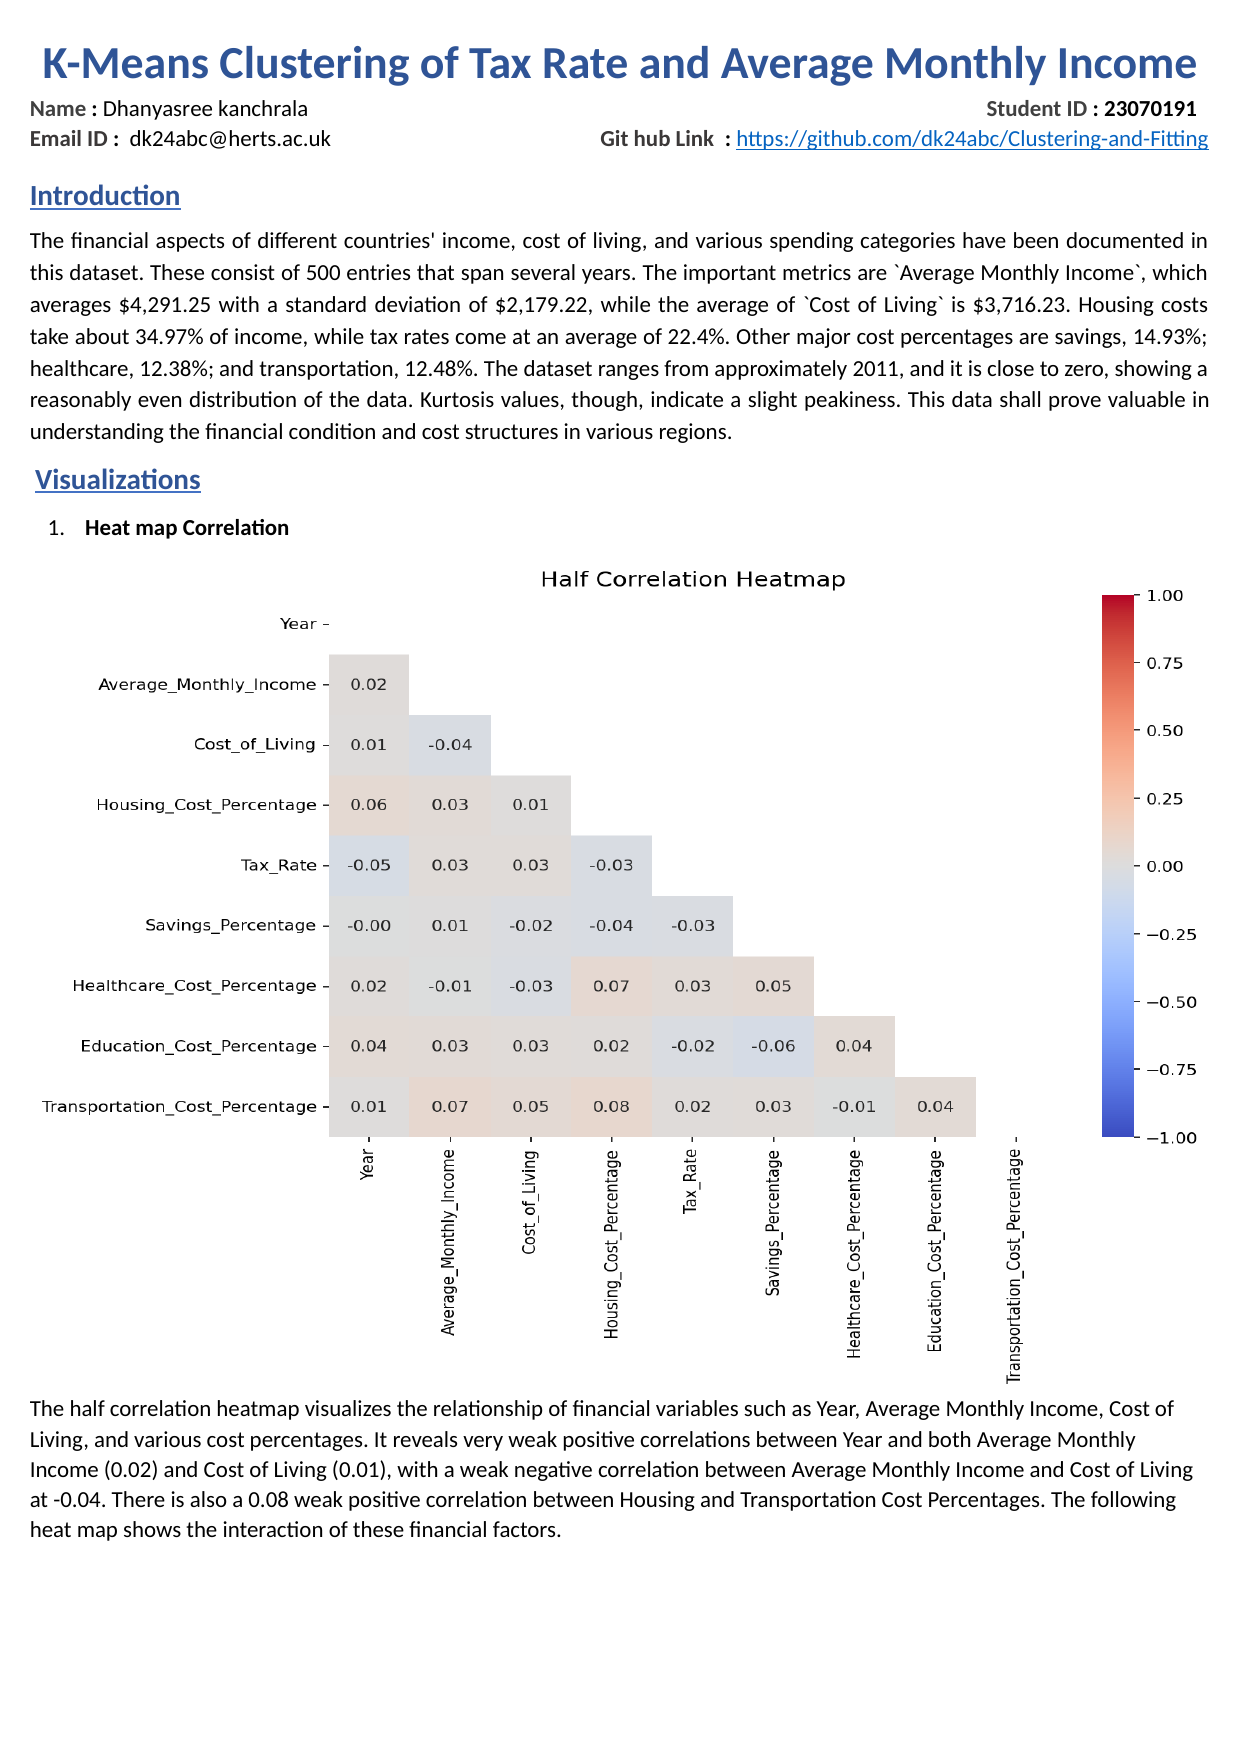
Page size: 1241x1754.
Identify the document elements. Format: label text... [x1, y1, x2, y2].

text K-Means Clustering of Tax Rate and Average Monthly Income [29, 34, 1211, 90]
subtitle Introduction [29, 177, 1211, 213]
list Heat map Correlation [47, 513, 1211, 541]
picture [29, 560, 1210, 1393]
text Visualizations [29, 461, 1211, 497]
text The financial aspects of different countries' income, cost of living, and various spending categories have been documented in this dataset. These consist of 500 entries that span several years. The important metrics are `Average Monthly Income`, which averages $4,291.25 with a standard deviation of $2,179.22, while the average of `Cost of Living` is $3,716.23. Housing costs take about 34.97% of income, while tax rates come at an average of 22.4%. Other major cost percentages are savings, 14.93%; healthcare, 12.38%; and transportation, 12.48%. The dataset ranges from approximately 2011, and it is close to zero, showing a reasonably even distribution of the data. Kurtosis values, though, indicate a slight peakiness. This data shall prove valuable in understanding the financial condition and cost structures in various regions. [29, 226, 1211, 446]
text Name : Dhanyasree kanchrala Student ID : 23070191 [29, 94, 1211, 122]
text Email ID : dk24abc@herts.ac.uk Git hub Link : https://github.com/dk24abc/Clustering-and-Fitting [29, 124, 1211, 152]
